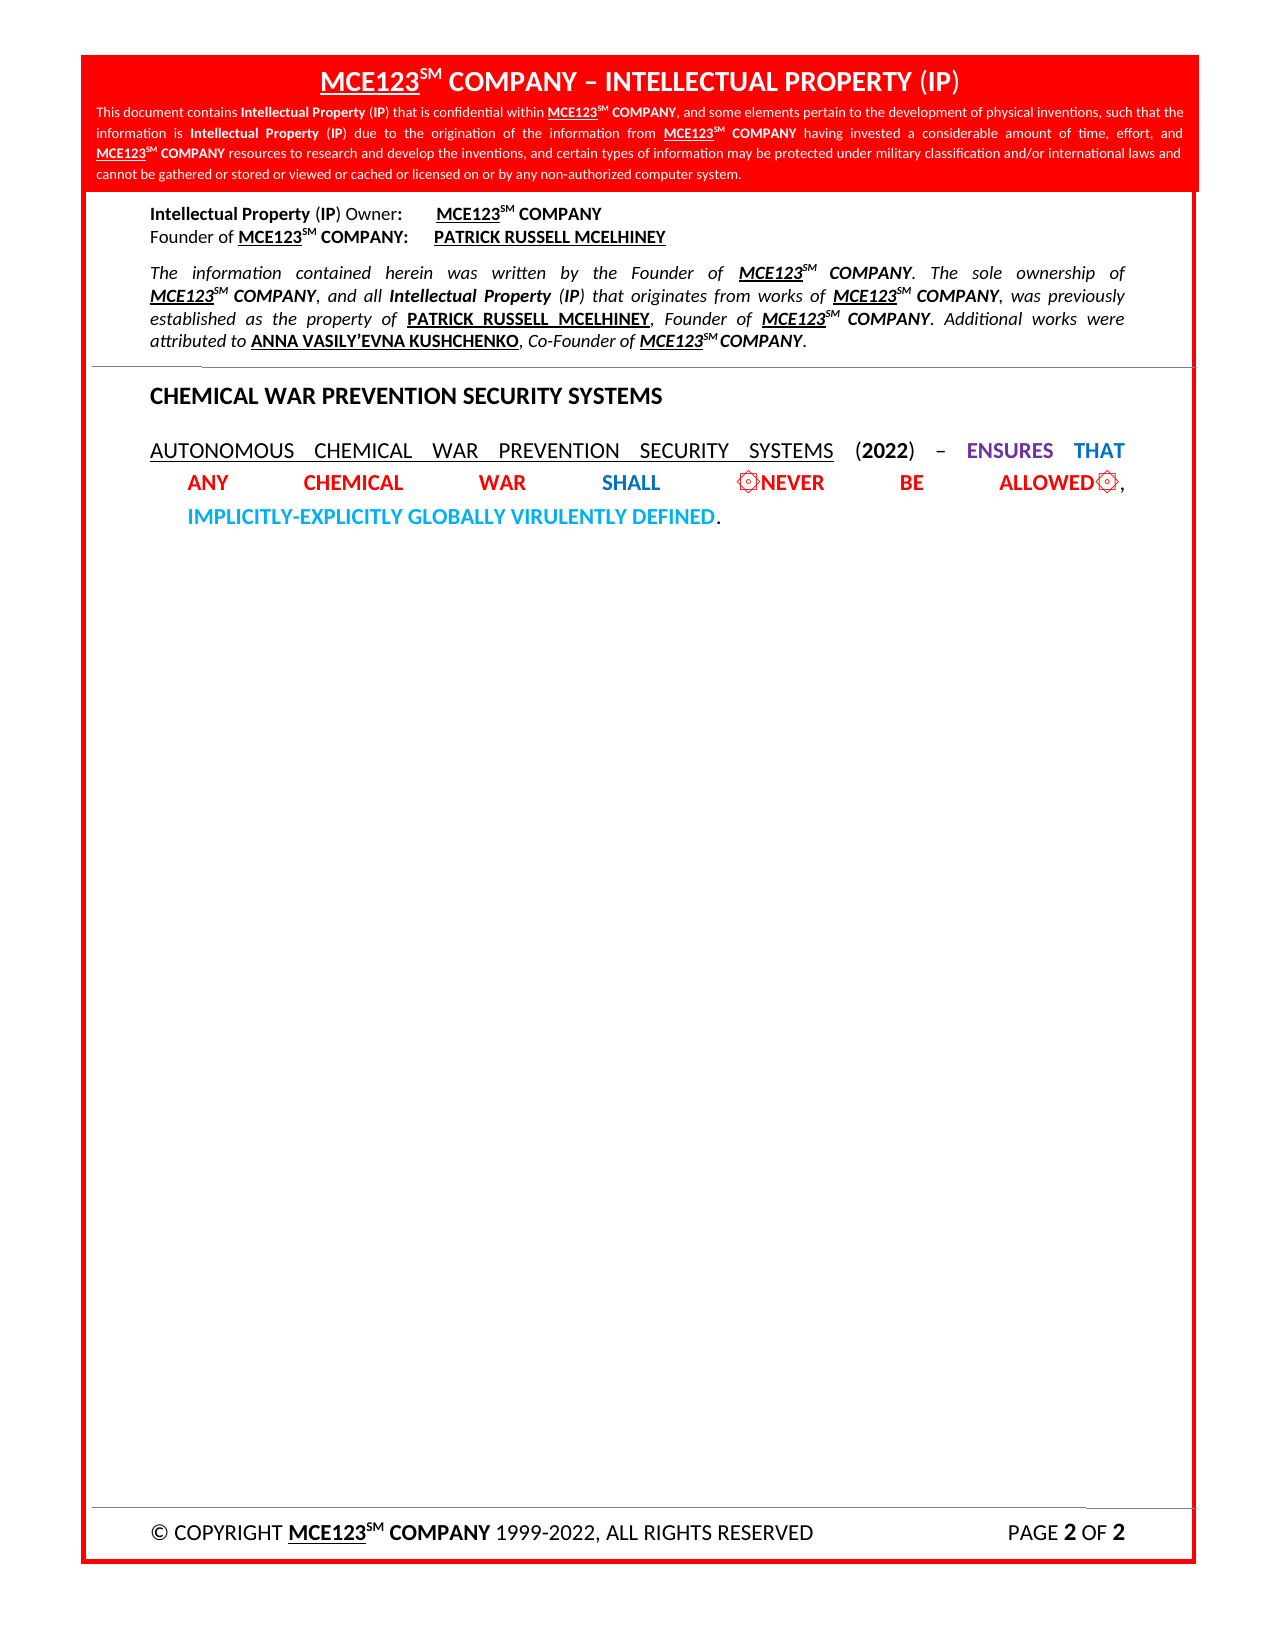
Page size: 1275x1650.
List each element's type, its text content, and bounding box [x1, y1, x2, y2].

text CHEMICAL WAR PREVENTION SECURITY SYSTEMS [150, 381, 1125, 411]
text AUTONOMOUS CHEMICAL WAR PREVENTION SECURITY SYSTEMS (2022) – ENSURES THAT ANY CHEMICAL WAR SHALL ۞NEVER BE ALLOWED۞, IMPLICITLY-EXPLICITLY GLOBALLY VIRULENTLY DEFINED. [150, 436, 1125, 530]
